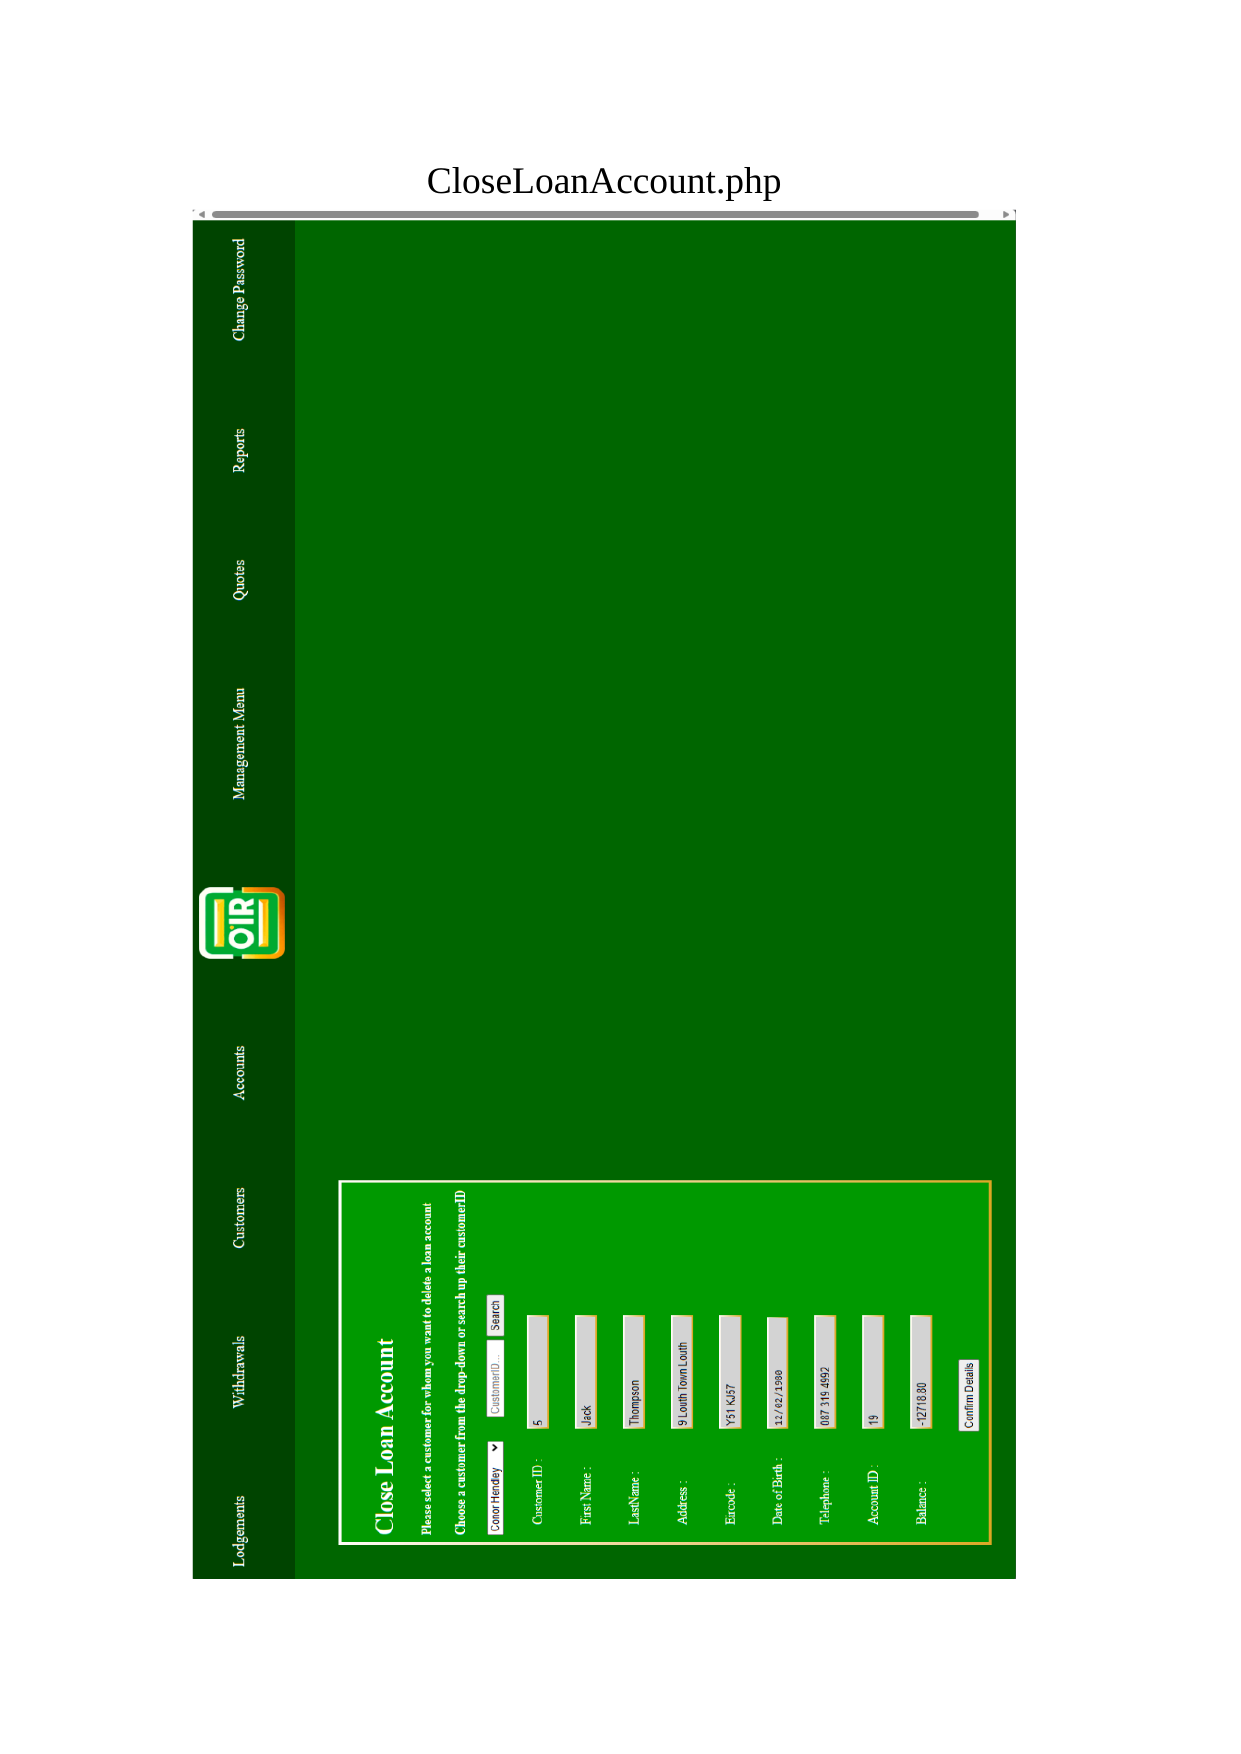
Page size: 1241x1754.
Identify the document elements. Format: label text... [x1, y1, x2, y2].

picture [193, 211, 1016, 1578]
subtitle CloseLoanAccount.php [118, 158, 1090, 201]
